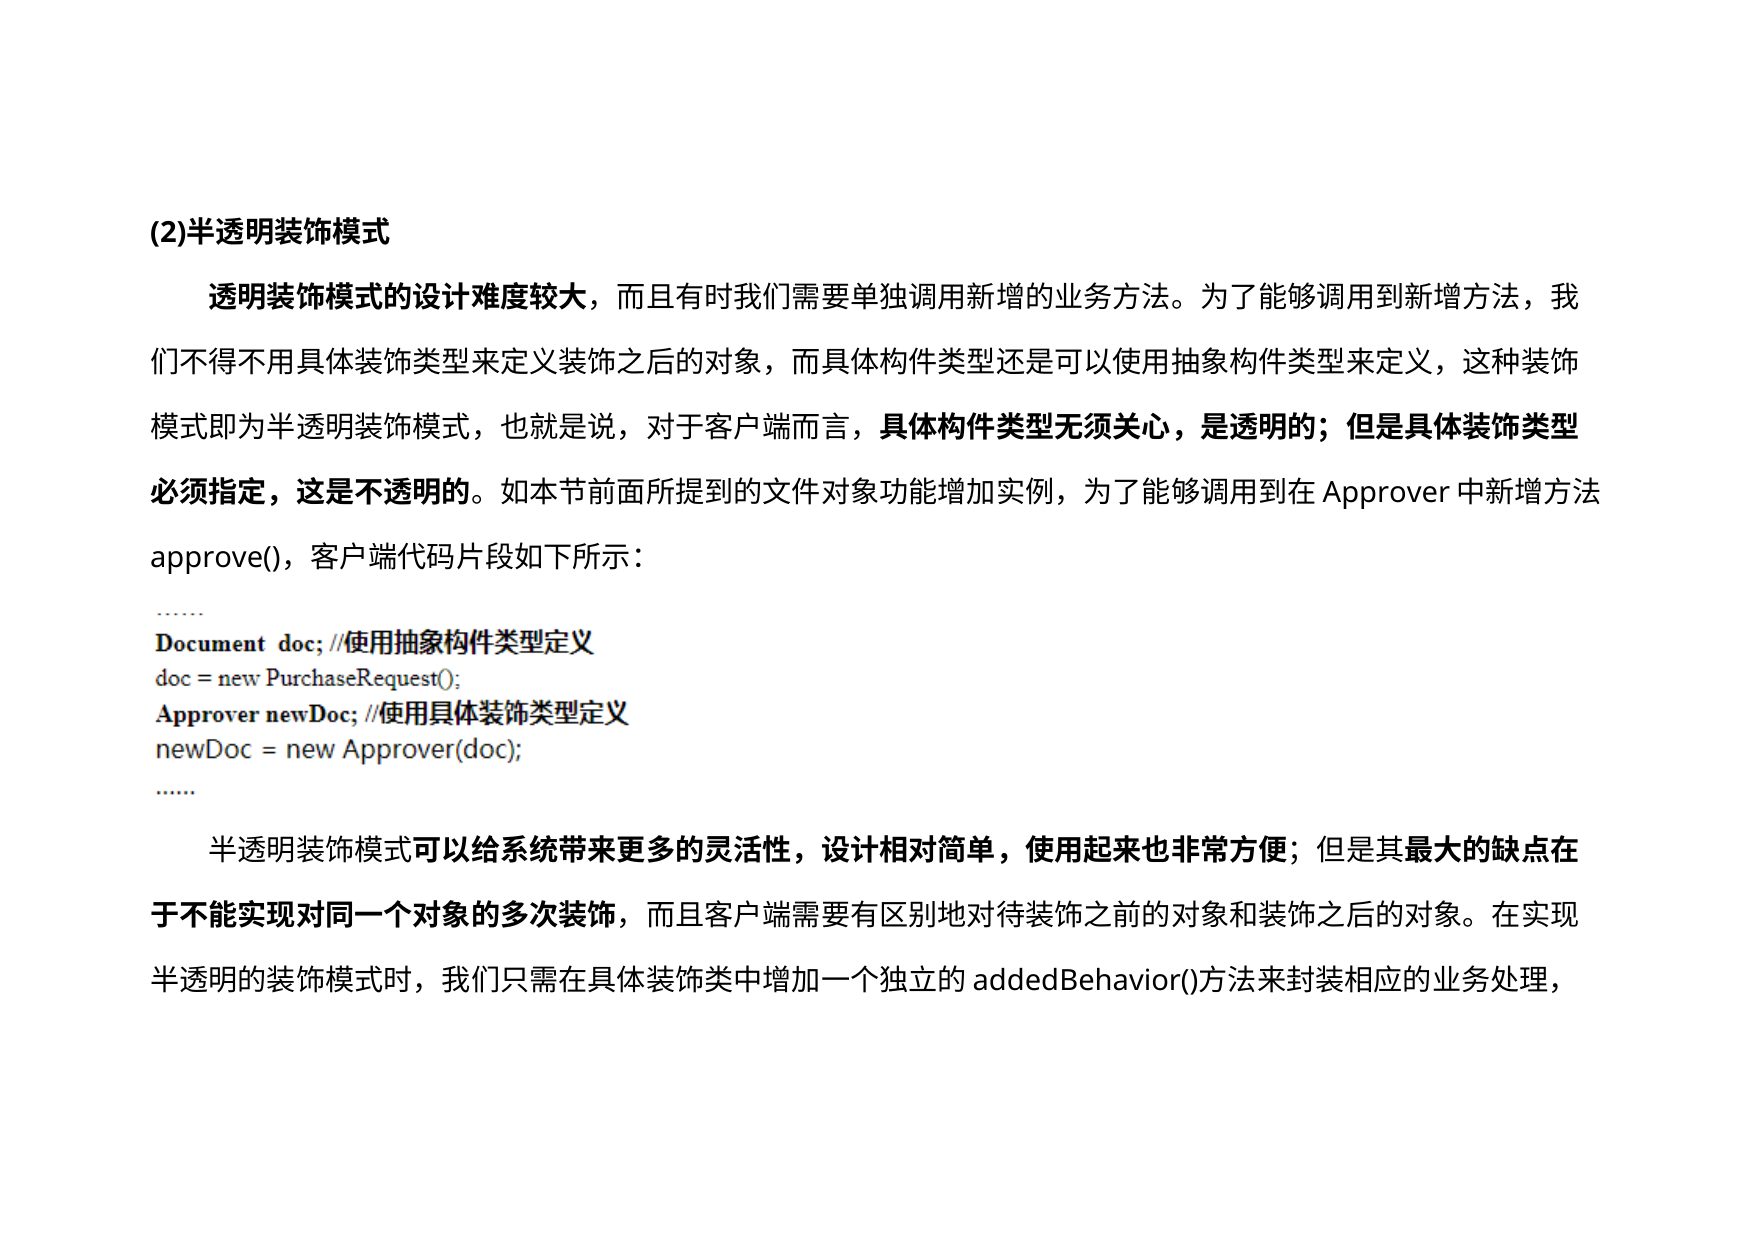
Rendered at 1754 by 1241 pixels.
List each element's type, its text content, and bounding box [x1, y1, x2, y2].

picture [150, 587, 743, 804]
text 透明装饰模式的设计难度较大，而且有时我们需要单独调用新增的业务方法。为了能够调用到新增方法，我们不得不用具体装饰类型来定义装饰之后的对象，而具体构件类型还是可以使用抽象构件类型来定义，这种装饰模式即为半透明装饰模式，也就是说，对于客户端而言，具体构件类型无须关心，是透明的；但是具体装饰类型必须指定，这是不透明的。如本节前面所提到的文件对象功能增加实例，为了能够调用到在Approver中新增方法approve()，客户端代码片段如下所示： [150, 263, 1604, 588]
text (2)半透明装饰模式 [150, 198, 1604, 263]
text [150, 815, 1604, 1010]
